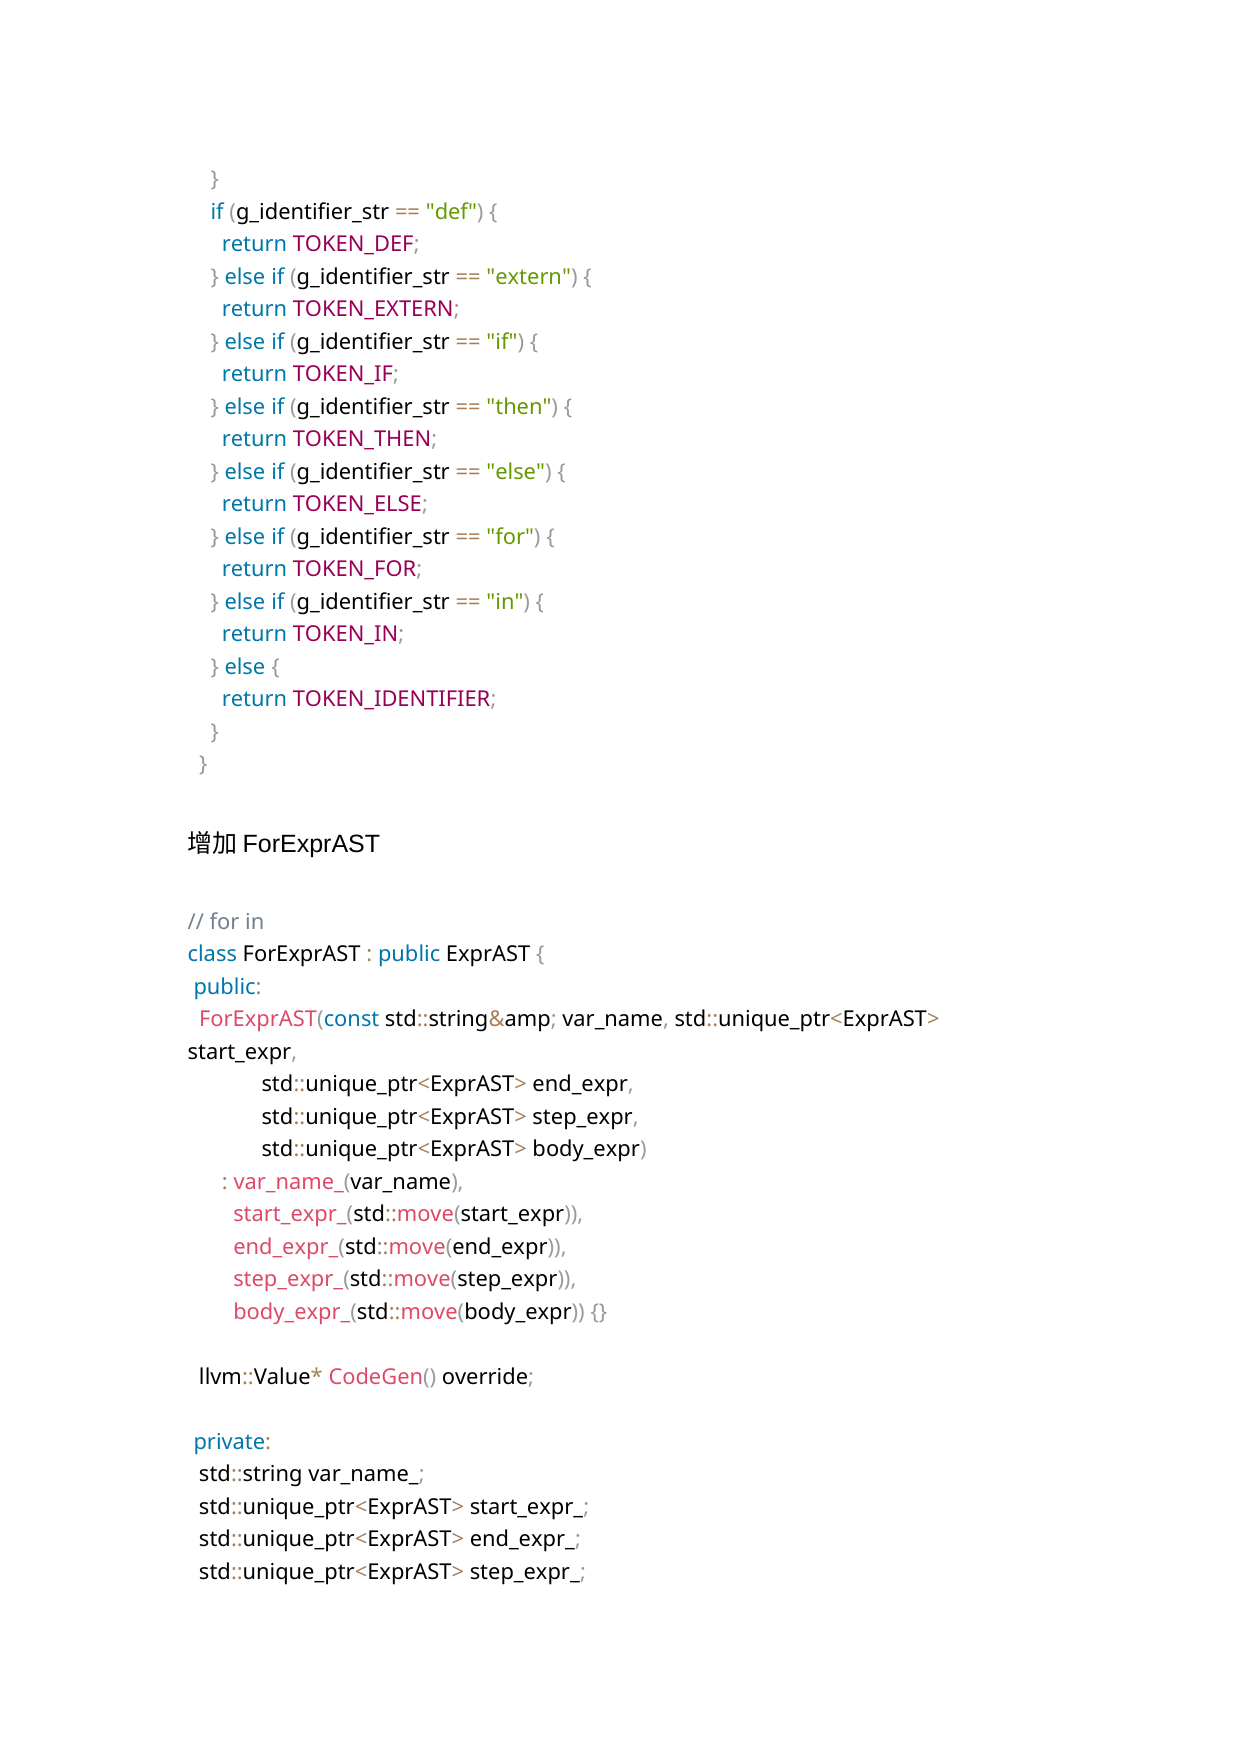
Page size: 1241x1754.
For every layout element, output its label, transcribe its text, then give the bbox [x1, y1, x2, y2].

text } [187, 747, 1053, 779]
text std::unique_ptr<ExprAST> step_expr_; [187, 1554, 1053, 1587]
text } else { [187, 649, 1053, 682]
text return TOKEN_ELSE; [187, 487, 1053, 519]
text } else if (g_identifier_str == "then") { [187, 389, 1053, 422]
text std::unique_ptr<ExprAST> end_expr_; [187, 1522, 1053, 1554]
text if (g_identifier_str == "def") { [187, 194, 1053, 227]
text 增加ForExprAST [187, 809, 1053, 874]
text : var_name_(var_name), [187, 1164, 1053, 1197]
text } [187, 714, 1053, 747]
text return TOKEN_FOR; [187, 552, 1053, 584]
text return TOKEN_DEF; [187, 227, 1053, 259]
text class ForExprAST : public ExprAST { [187, 937, 1053, 969]
text return TOKEN_IN; [187, 617, 1053, 649]
text } else if (g_identifier_str == "else") { [187, 454, 1053, 487]
text } else if (g_identifier_str == "in") { [187, 584, 1053, 617]
text } else if (g_identifier_str == "for") { [187, 519, 1053, 552]
text return TOKEN_IF; [187, 357, 1053, 389]
text } else if (g_identifier_str == "if") { [187, 324, 1053, 357]
text return TOKEN_EXTERN; [187, 292, 1053, 324]
text step_expr_(std::move(step_expr)), [187, 1262, 1053, 1294]
text std::unique_ptr<ExprAST> start_expr_; [187, 1489, 1053, 1522]
text std::unique_ptr<ExprAST> body_expr) [187, 1132, 1053, 1164]
text // for in [187, 904, 1053, 937]
text llvm::Value* CodeGen() override; [187, 1359, 1053, 1392]
text start_expr_(std::move(start_expr)), [187, 1197, 1053, 1229]
text public: [187, 969, 1053, 1002]
text return TOKEN_IDENTIFIER; [187, 682, 1053, 714]
text end_expr_(std::move(end_expr)), [187, 1229, 1053, 1262]
text std::string var_name_; [187, 1457, 1053, 1489]
text } [187, 162, 1053, 194]
text return TOKEN_THEN; [187, 422, 1053, 454]
text body_expr_(std::move(body_expr)) {} [187, 1294, 1053, 1327]
text ForExprAST(const std::string&amp; var_name, std::unique_ptr<ExprAST> start_expr, [187, 1002, 1053, 1067]
text std::unique_ptr<ExprAST> step_expr, [187, 1099, 1053, 1132]
text private: [187, 1424, 1053, 1457]
text } else if (g_identifier_str == "extern") { [187, 259, 1053, 292]
text std::unique_ptr<ExprAST> end_expr, [187, 1067, 1053, 1099]
